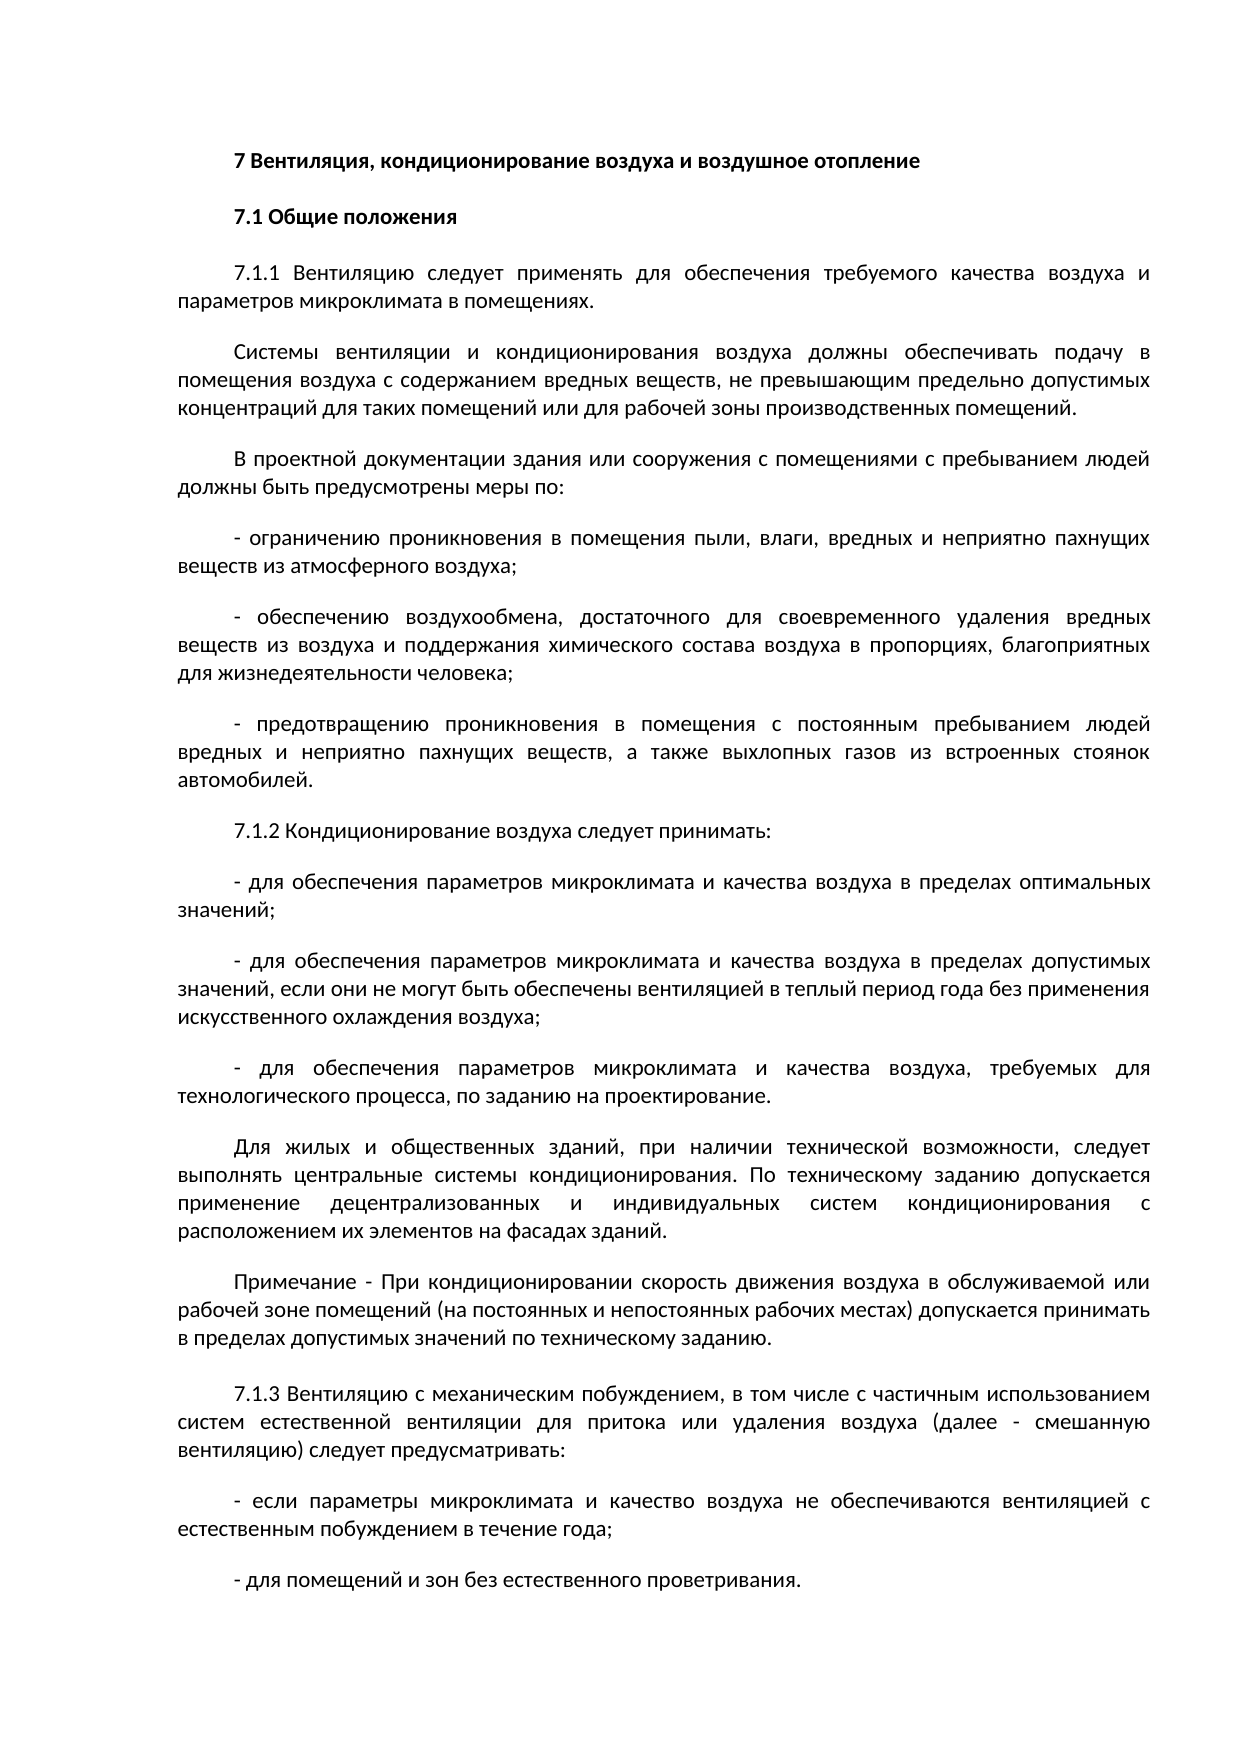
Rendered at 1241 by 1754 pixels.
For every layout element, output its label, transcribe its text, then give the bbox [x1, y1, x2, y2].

text 7.1.2 Кондиционирование воздуха следует принимать: [177, 816, 1152, 844]
text - для помещений и зон без естественного проветривания. [177, 1565, 1152, 1593]
text - ограничению проникновения в помещения пыли, влаги, вредных и неприятно пахнущих веществ из атмосферного воздуха; [177, 523, 1152, 579]
text Системы вентиляции и кондиционирования воздуха должны обеспечивать подачу в помещения воздуха с содержанием вредных веществ, не превышающим предельно допустимых концентраций для таких помещений или для рабочей зоны производственных помещений. [177, 337, 1152, 421]
text 7.1.1 Вентиляцию следует применять для обеспечения требуемого качества воздуха и параметров микроклимата в помещениях. [177, 258, 1152, 314]
title 7 Вентиляция, кондиционирование воздуха и воздушное отопление [177, 146, 1152, 174]
text 7.1.3 Вентиляцию с механическим побуждением, в том числе с частичным использованием систем естественной вентиляции для притока или удаления воздуха (далее - смешанную вентиляцию) следует предусматривать: [177, 1379, 1152, 1463]
text Для жилых и общественных зданий, при наличии технической возможности, следует выполнять центральные системы кондиционирования. По техническому заданию допускается применение децентрализованных и индивидуальных систем кондиционирования с расположением их элементов на фасадах зданий. [177, 1132, 1152, 1244]
title 7.1 Общие положения [177, 202, 1152, 230]
text - если параметры микроклимата и качество воздуха не обеспечиваются вентиляцией с естественным побуждением в течение года; [177, 1486, 1152, 1542]
text Примечание - При кондиционировании скорость движения воздуха в обслуживаемой или рабочей зоне помещений (на постоянных и непостоянных рабочих местах) допускается принимать в пределах допустимых значений по техническому заданию. [177, 1267, 1152, 1351]
text - предотвращению проникновения в помещения с постоянным пребыванием людей вредных и неприятно пахнущих веществ, а также выхлопных газов из встроенных стоянок автомобилей. [177, 709, 1152, 793]
text - обеспечению воздухообмена, достаточного для своевременного удаления вредных веществ из воздуха и поддержания химического состава воздуха в пропорциях, благоприятных для жизнедеятельности человека; [177, 602, 1152, 686]
text В проектной документации здания или сооружения с помещениями с пребыванием людей должны быть предусмотрены меры по: [177, 444, 1152, 500]
text - для обеспечения параметров микроклимата и качества воздуха, требуемых для технологического процесса, по заданию на проектирование. [177, 1053, 1152, 1109]
text - для обеспечения параметров микроклимата и качества воздуха в пределах оптимальных значений; [177, 867, 1152, 923]
text - для обеспечения параметров микроклимата и качества воздуха в пределах допустимых значений, если они не могут быть обеспечены вентиляцией в теплый период года без применения искусственного охлаждения воздуха; [177, 946, 1152, 1030]
